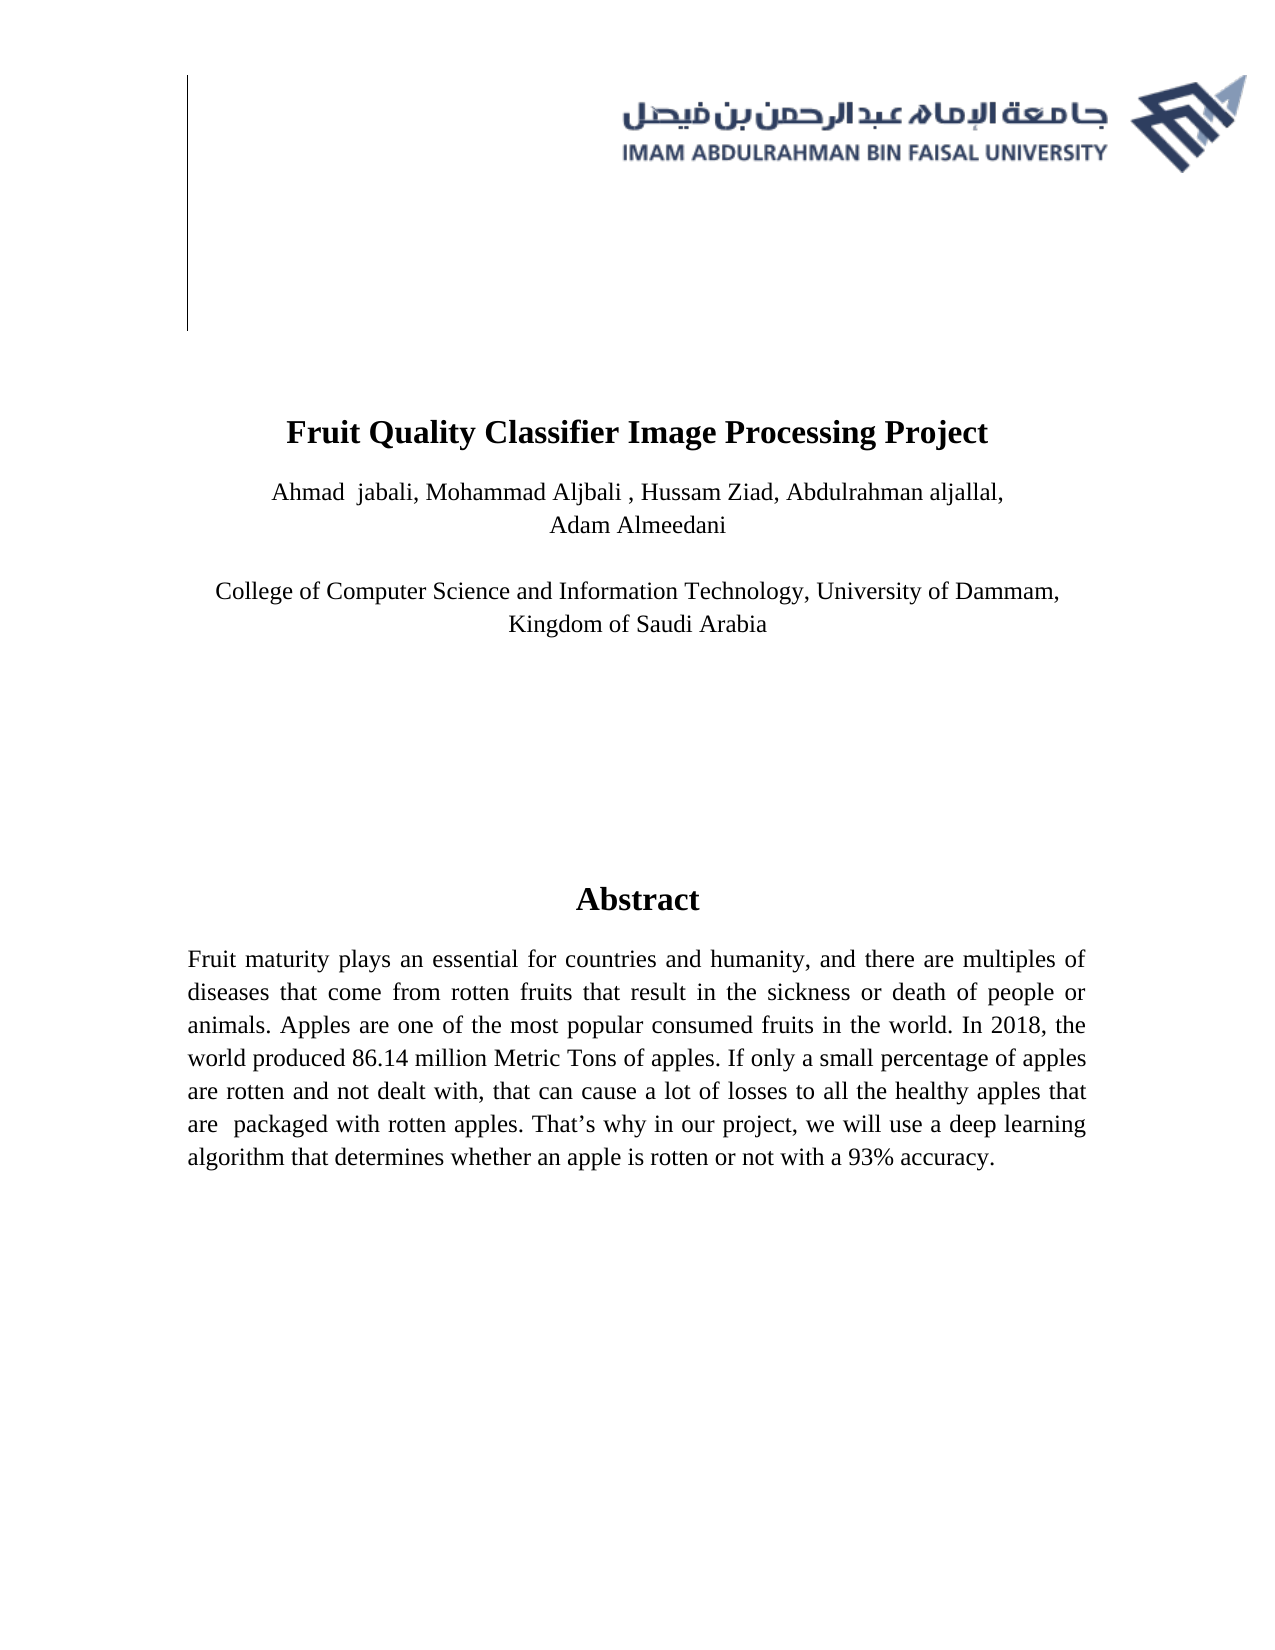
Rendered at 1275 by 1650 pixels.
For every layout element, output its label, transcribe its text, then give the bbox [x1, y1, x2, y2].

text Adam Almeedani [187, 510, 1087, 539]
text College of Computer Science and Information Technology, University of Dammam, Kingdom of Saudi Arabia [187, 576, 1087, 638]
picture [620, 75, 1250, 173]
text Abstract [187, 879, 1087, 917]
text Ahmad jabali, Mohammad Aljbali , Hussam Ziad, Abdulrahman aljallal, [187, 477, 1087, 506]
text Fruit maturity plays an essential for countries and humanity, and there are multiples of diseases that come from rotten fruits that result in the sickness or death of people or animals. Apples are one of the most popular consumed fruits in the world. In 2018, the world produced 86.14 million Metric Tons of apples. If only a small percentage of apples are rotten and not dealt with, that can cause a lot of losses to all the healthy apples that are packaged with rotten apples. That’s why in our project, we will use a deep learning algorithm that determines whether an apple is rotten or not with a 93% accuracy. [187, 944, 1087, 1171]
text Fruit Quality Classifier Image Processing Project [187, 412, 1087, 451]
